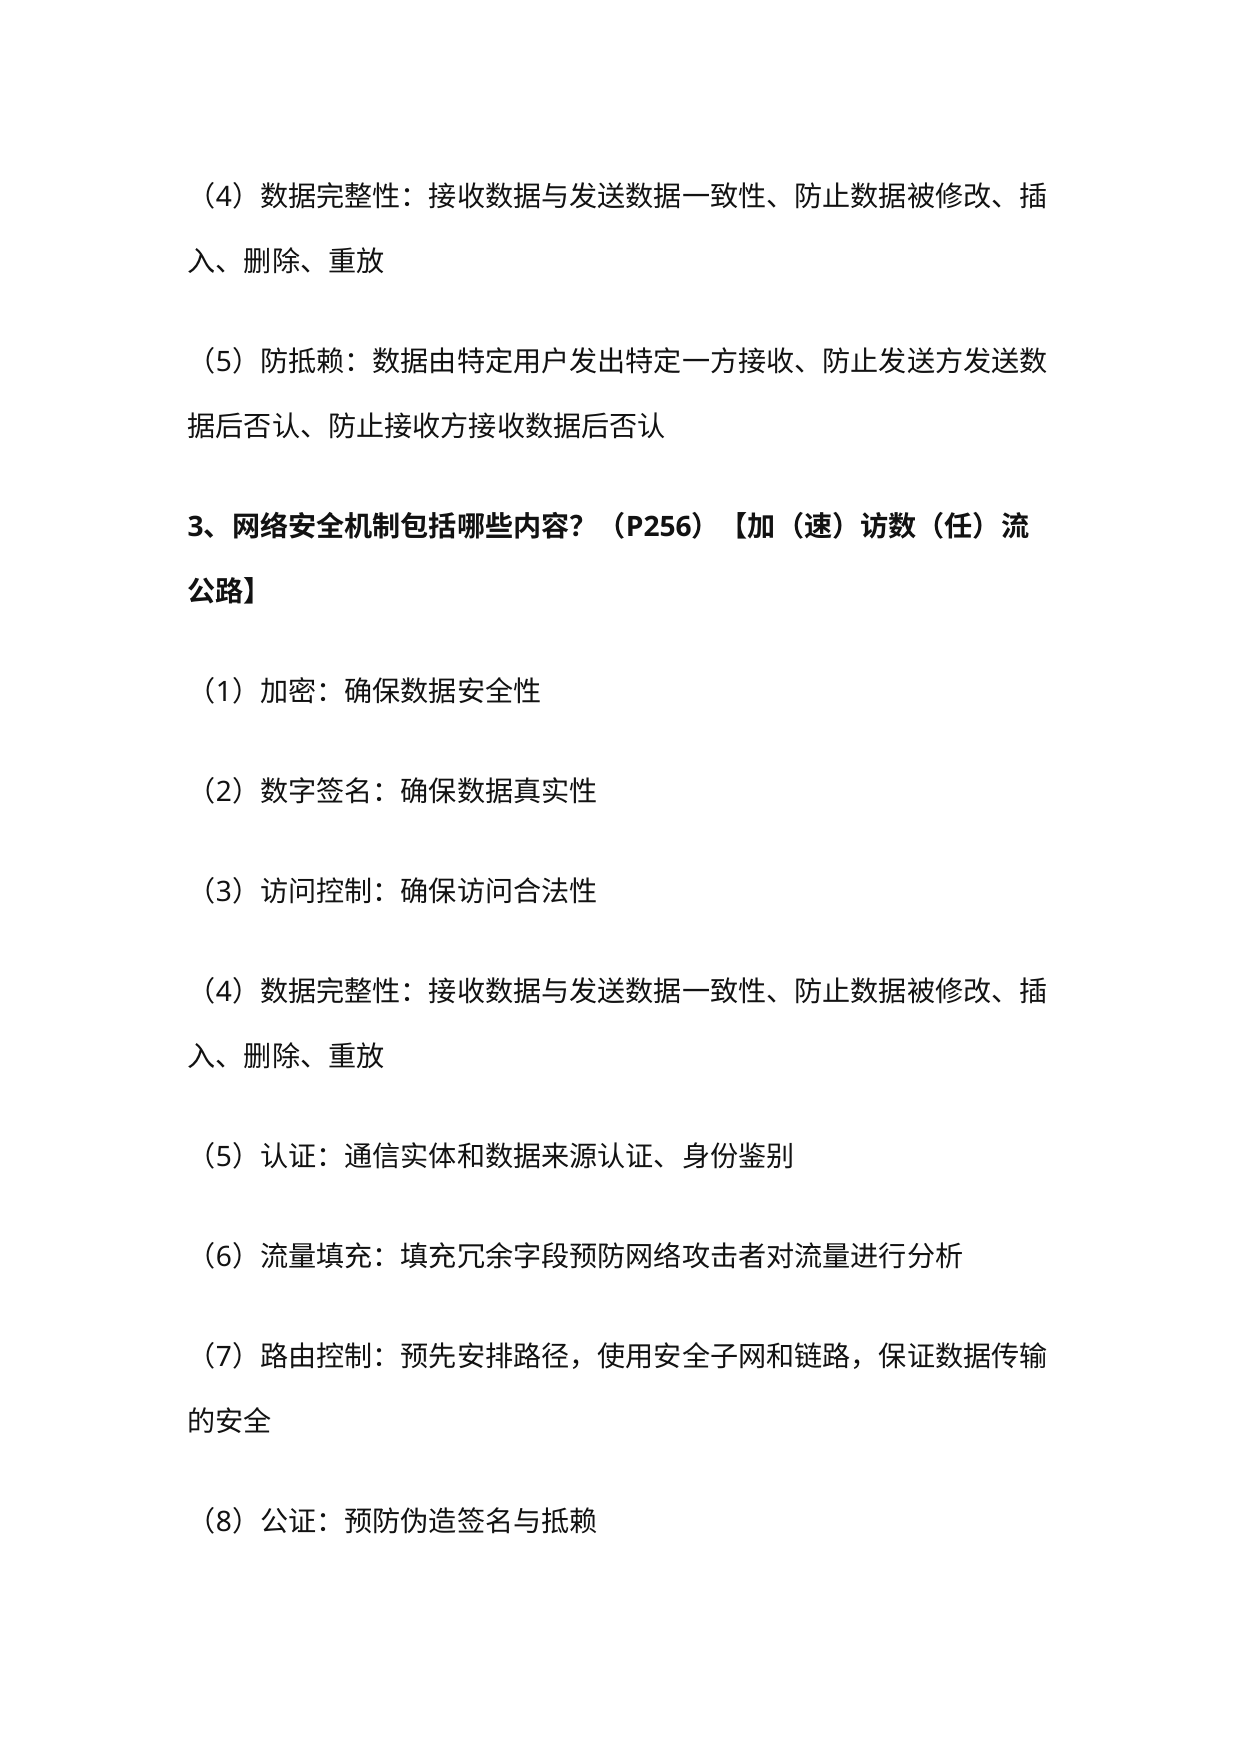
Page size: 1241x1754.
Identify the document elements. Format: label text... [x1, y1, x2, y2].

text （3）访问控制：确保访问合法性 [187, 857, 1053, 922]
text （5）防抵赖：数据由特定用户发出特定一方接收、防止发送方发送数据后否认、防止接收方接收数据后否认 [187, 327, 1053, 457]
text （4）数据完整性：接收数据与发送数据一致性、防止数据被修改、插入、删除、重放 [187, 957, 1053, 1087]
text 3、网络安全机制包括哪些内容？（P256）【加（速）访数（任）流公路】 [187, 492, 1053, 622]
text （7）路由控制：预先安排路径，使用安全子网和链路，保证数据传输的安全 [187, 1322, 1053, 1452]
text （5）认证：通信实体和数据来源认证、身份鉴别 [187, 1122, 1053, 1187]
text （6）流量填充：填充冗余字段预防网络攻击者对流量进行分析 [187, 1222, 1053, 1287]
text （8）公证：预防伪造签名与抵赖 [187, 1487, 1053, 1552]
text （1）加密：确保数据安全性 [187, 657, 1053, 722]
text （2）数字签名：确保数据真实性 [187, 757, 1053, 822]
text （4）数据完整性：接收数据与发送数据一致性、防止数据被修改、插入、删除、重放 [187, 162, 1053, 292]
